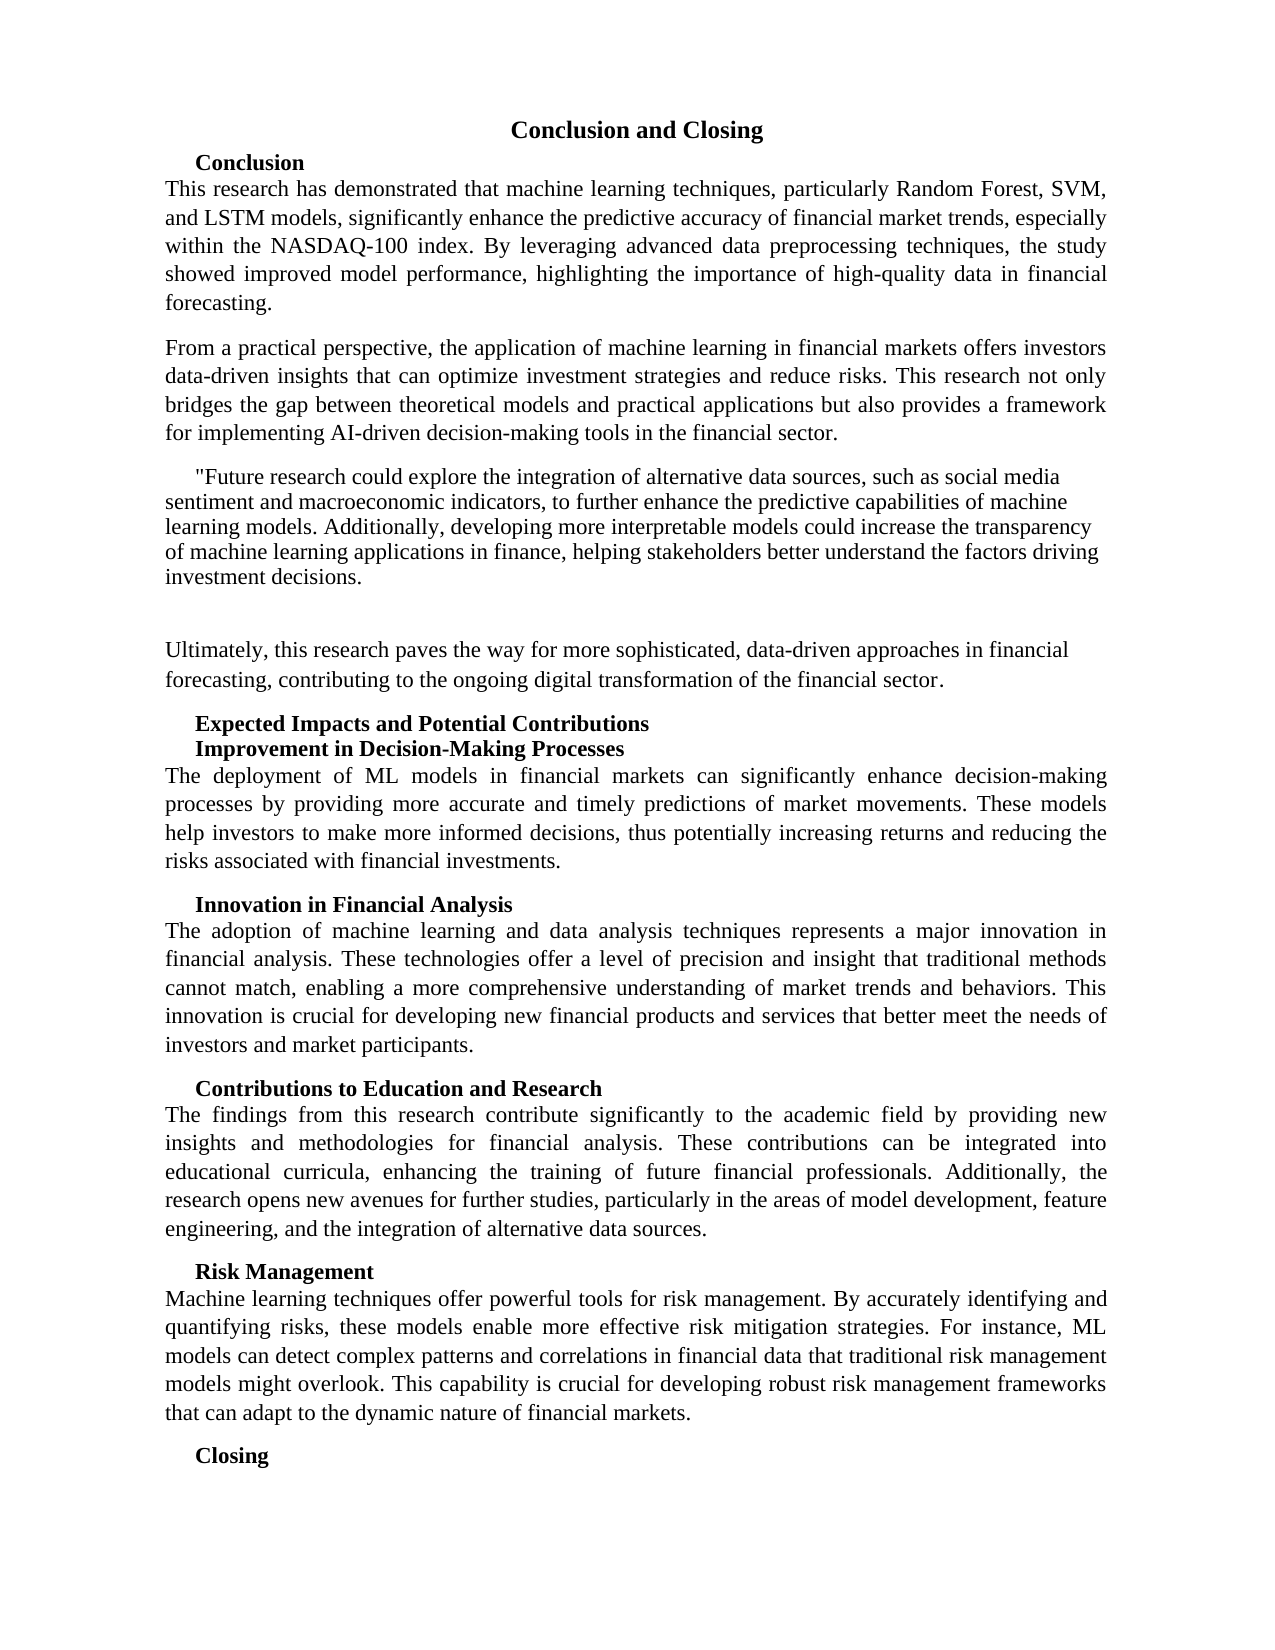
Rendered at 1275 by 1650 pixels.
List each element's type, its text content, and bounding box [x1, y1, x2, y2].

subtitle Improvement in Decision-Making Processes [165, 810, 1109, 835]
subtitle Innovation in Financial Analysis [165, 966, 1109, 991]
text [165, 115, 1109, 170]
text Ultimately, this research paves the way for more sophisticated, data-driven approaches in financial forecasting, contributing to the ongoing digital transformation of the financial sector. [165, 710, 1109, 766]
subtitle Expected Impacts and Potential Contributions [165, 785, 1109, 810]
text The adoption of machine learning and data analysis techniques represents a major innovation in financial analysis. These technologies offer a level of precision and insight that traditional methods cannot match, enabling a more comprehensive understanding of market trends and behaviors. This innovation is crucial for developing new financial products and services that better meet the needs of investors and market participants. [165, 991, 1109, 1131]
subtitle "Future research could explore the integration of alternative data sources, such as social media sentiment and macroeconomic indicators, to further enhance the predictive capabilities of machine learning models. Additionally, developing more interpretable models could increase the transparency of machine learning applications in finance, helping stakeholders better understand the factors driving investment decisions. [165, 538, 1109, 663]
text Machine learning techniques offer powerful tools for risk management. By accurately identifying and quantifying risks, these models enable more effective risk mitigation strategies. For instance, ML models can detect complex patterns and correlations in financial data that traditional risk management models might overlook. This capability is crucial for developing robust risk management frameworks that can adapt to the dynamic nature of financial markets. [165, 1358, 1109, 1498]
subtitle Conclusion [165, 224, 1109, 249]
text The findings from this research contribute significantly to the academic field by providing new insights and methodologies for financial analysis. These contributions can be integrated into educational curricula, enhancing the training of future financial professionals. Additionally, the research opens new avenues for further studies, particularly in the areas of model development, feature engineering, and the integration of alternative data sources. [165, 1174, 1109, 1314]
subtitle Conclusion and Closing [165, 189, 1109, 217]
text The deployment of ML models in financial markets can significantly enhance decision-making processes by providing more accurate and timely predictions of market movements. These models help investors to make more informed decisions, thus potentially increasing returns and reducing the risks associated with financial investments. [165, 835, 1109, 947]
text From a practical perspective, the application of machine learning in financial markets offers investors data-driven insights that can optimize investment strategies and reduce risks. This research not only bridges the gap between theoretical models and practical applications but also provides a framework for implementing AI-driven decision-making tools in the financial sector. [165, 407, 1109, 519]
subtitle Contributions to Education and Research [165, 1149, 1109, 1174]
subtitle Risk Management [165, 1333, 1109, 1358]
text This research has demonstrated that machine learning techniques, particularly Random Forest, SVM, and LSTM models, significantly enhance the predictive accuracy of financial market trends, especially within the NASDAQ-100 index. By leveraging advanced data preprocessing techniques, the study showed improved model performance, highlighting the importance of high-quality data in financial forecasting. [165, 249, 1109, 389]
